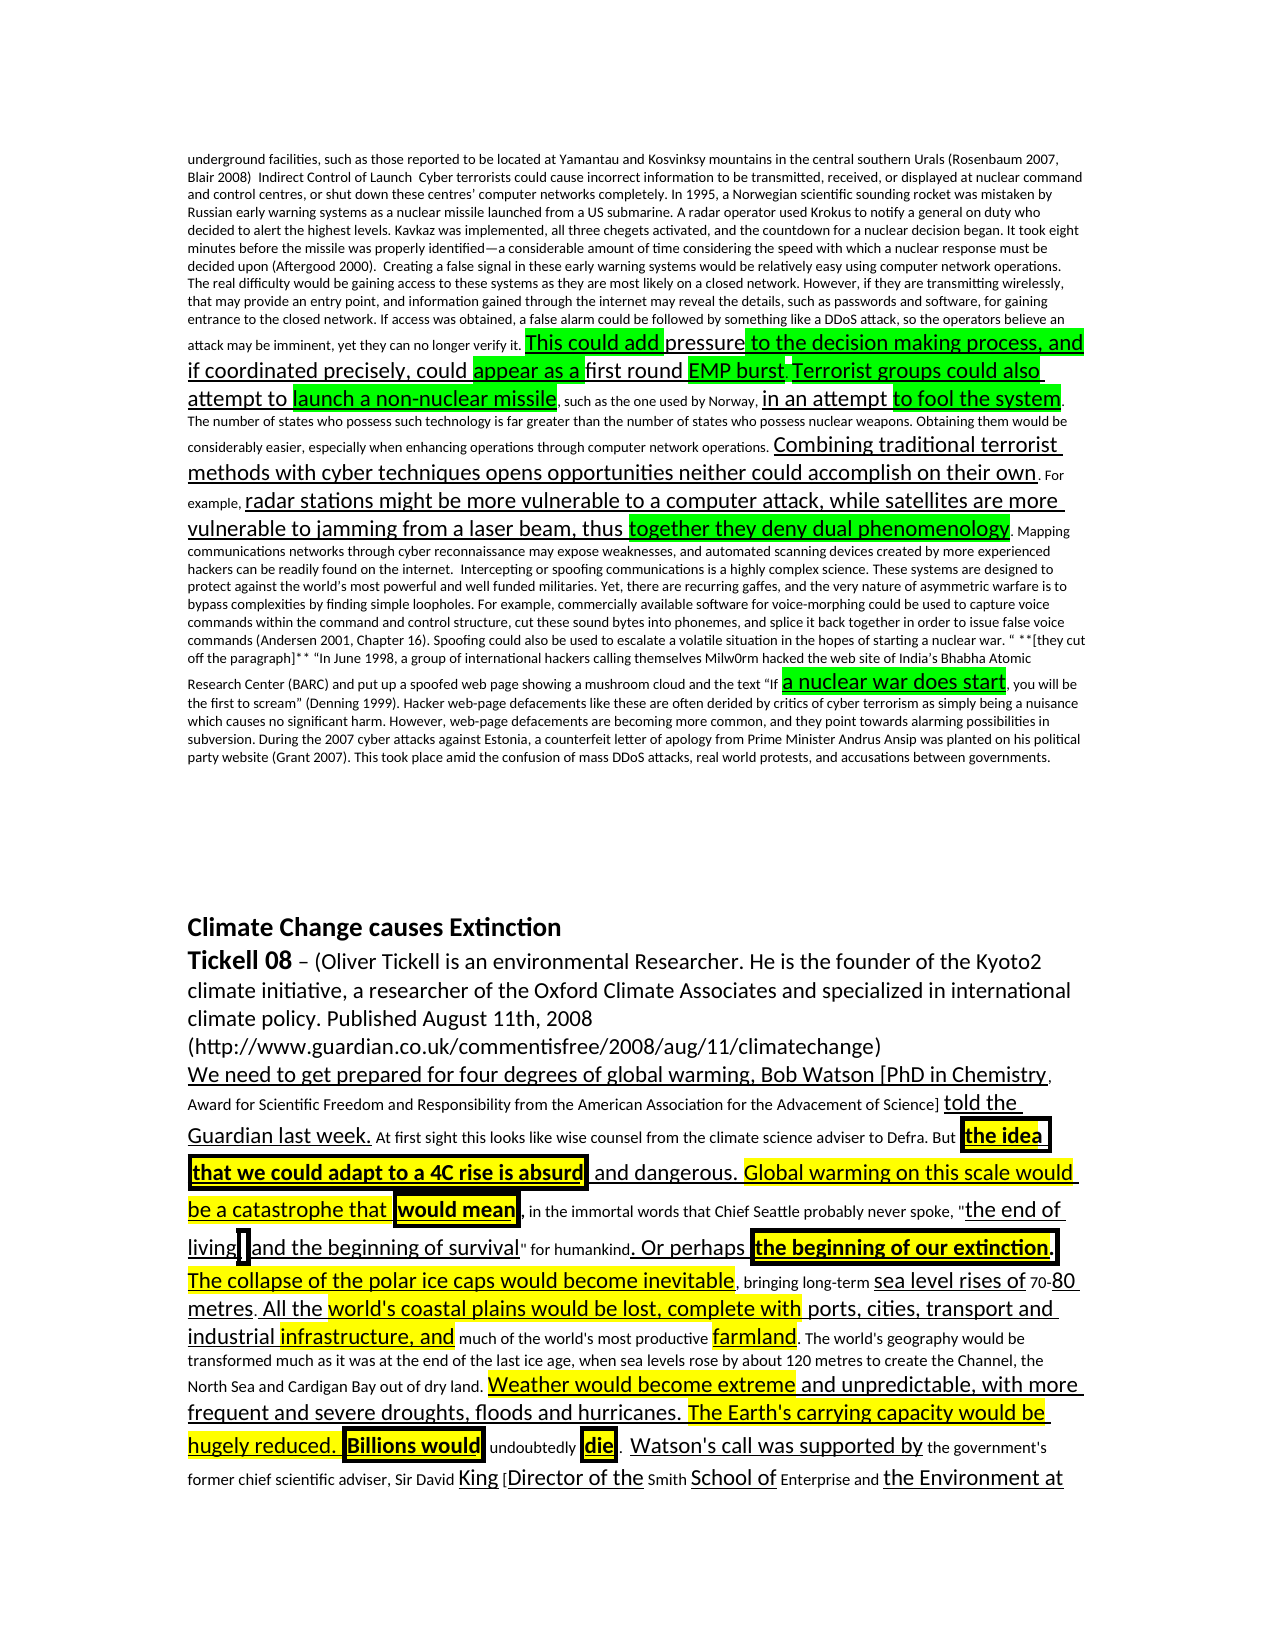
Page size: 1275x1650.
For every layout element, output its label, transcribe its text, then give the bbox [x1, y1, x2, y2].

text Tickell 08 – (Oliver Tickell is an environmental Researcher. He is the founder of the Kyoto2 climate initiative, a researcher of the Oxford Climate Associates and specialized in international climate policy. Published August 11th, 2008 (http://www.guardian.co.uk/commentisfree/2008/aug/11/climatechange) [187, 943, 1087, 1060]
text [187, 150, 1087, 766]
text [187, 1060, 1087, 1492]
subtitle Climate Change causes Extinction [187, 910, 1087, 943]
